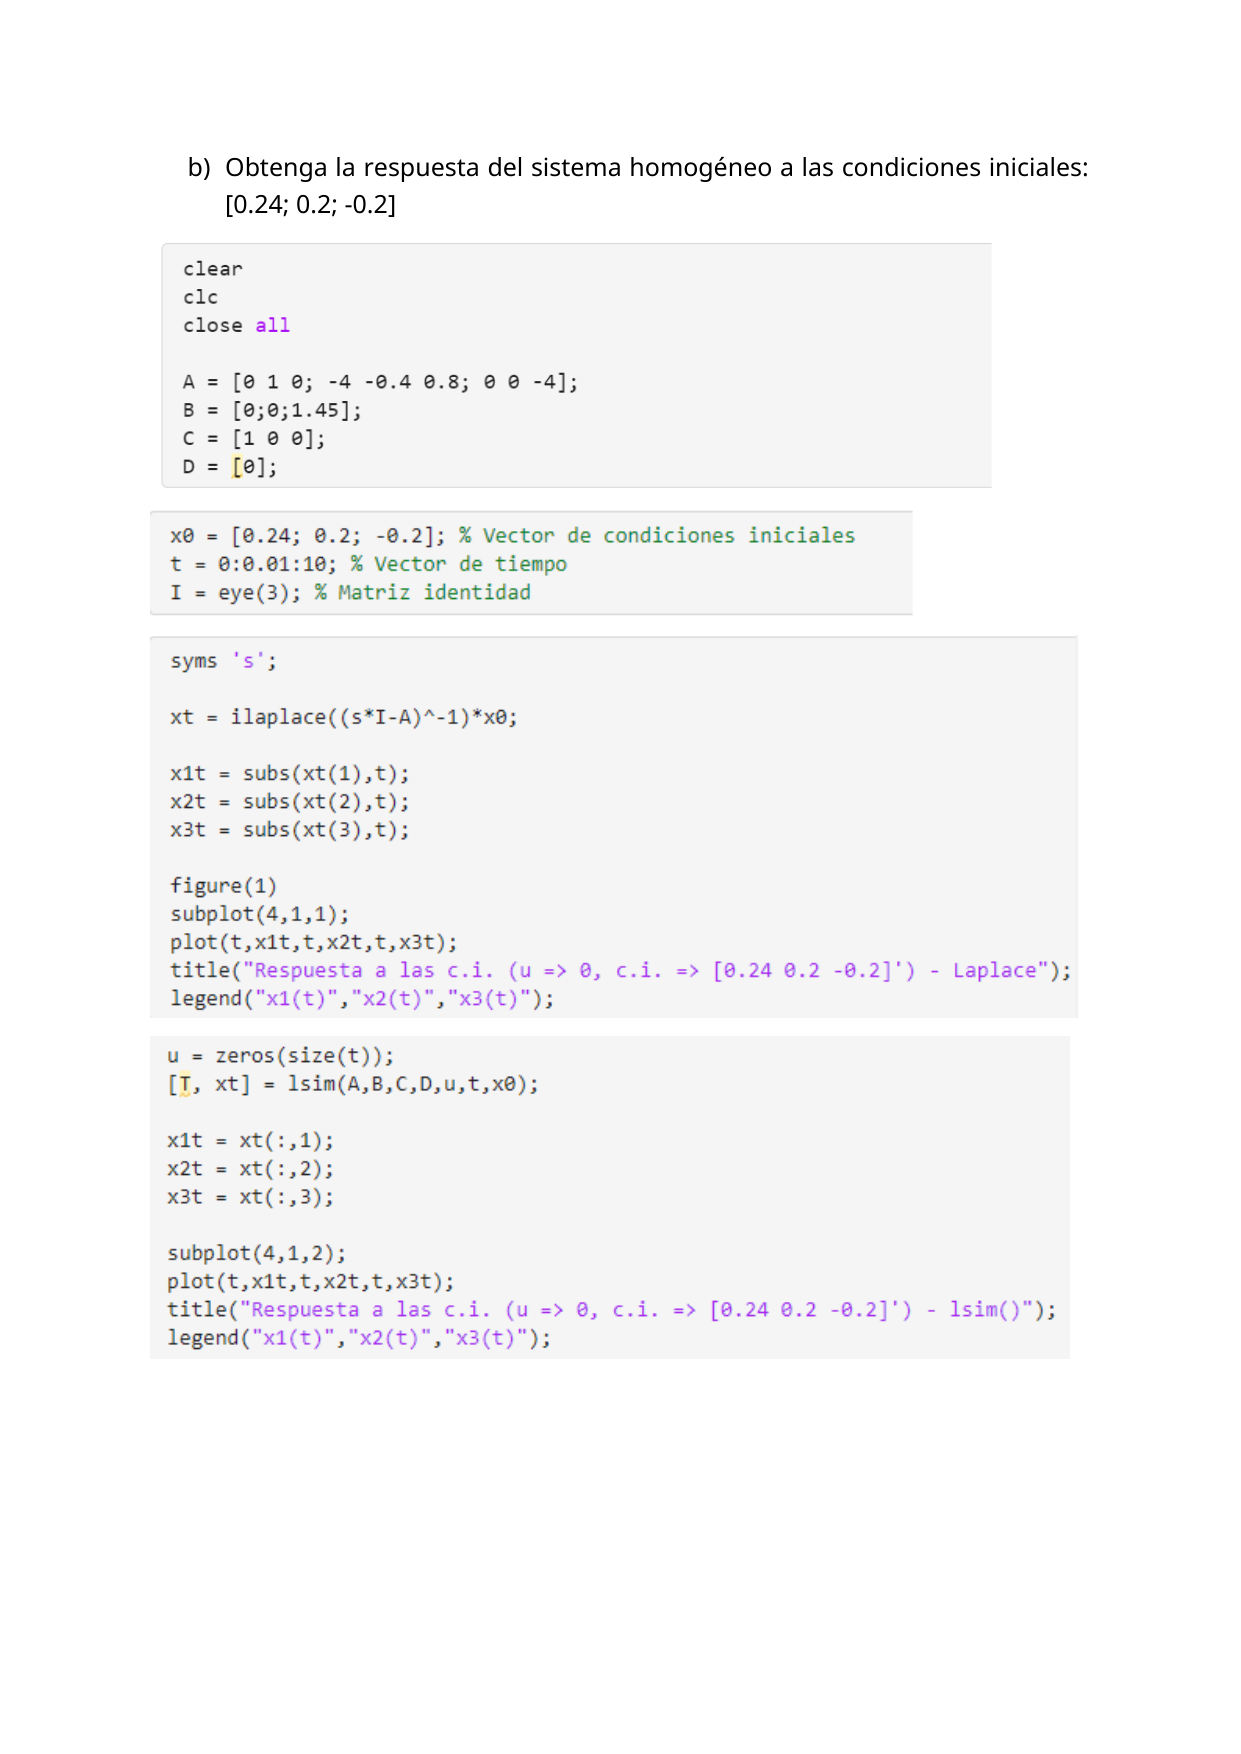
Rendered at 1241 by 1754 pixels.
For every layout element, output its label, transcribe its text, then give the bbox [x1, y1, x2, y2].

list Obtenga la respuesta del sistema homogéneo a las condiciones iniciales: [0.24; 0.2; -0.2] [187, 150, 1090, 221]
picture [150, 635, 1079, 1018]
picture [150, 1036, 1071, 1359]
picture [150, 508, 913, 617]
picture [150, 240, 992, 490]
